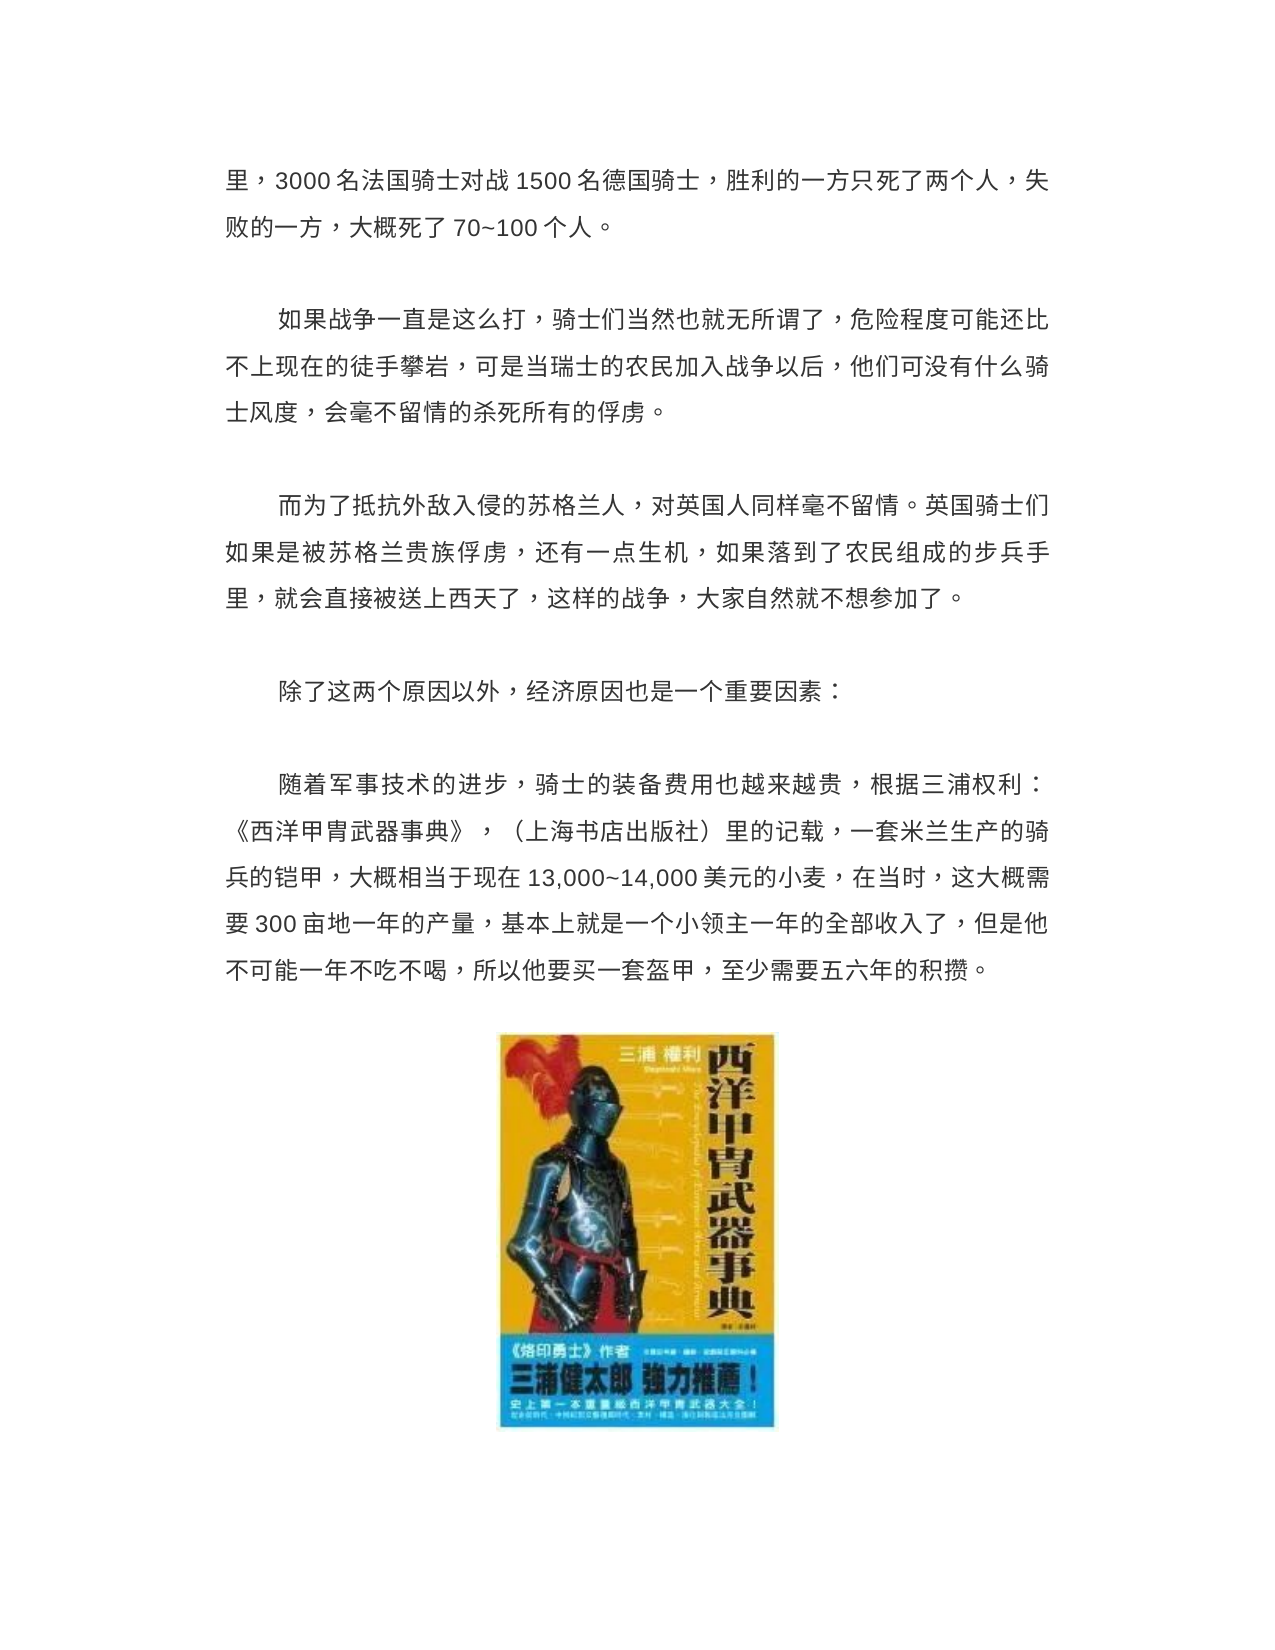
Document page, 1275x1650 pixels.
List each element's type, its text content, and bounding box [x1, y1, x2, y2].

picture [496, 1032, 779, 1432]
text 除了这两个原因以外，经济原因也是一个重要因素： [225, 661, 1050, 707]
text 如果战争一直是这么打，骑士们当然也就无所谓了，危险程度可能还比不上现在的徒手攀岩，可是当瑞士的农民加入战争以后，他们可没有什么骑士风度，会毫不留情的杀死所有的俘虏。 [225, 289, 1050, 429]
text 而为了抵抗外敌入侵的苏格兰人，对英国人同样毫不留情。英国骑士们如果是被苏格兰贵族俘虏，还有一点生机，如果落到了农民组成的步兵手里，就会直接被送上西天了，这样的战争，大家自然就不想参加了。 [225, 475, 1050, 614]
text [225, 150, 1050, 243]
text 随着军事技术的进步，骑士的装备费用也越来越贵，根据三浦权利：《西洋甲胄武器事典》，（上海书店出版社）里的记载，一套米兰生产的骑兵的铠甲，大概相当于现在13,000~14,000美元的小麦，在当时，这大概需要300亩地一年的产量，基本上就是一个小领主一年的全部收入了，但是他不可能一年不吃不喝，所以他要买一套盔甲，至少需要五六年的积攒。 [225, 754, 1050, 986]
